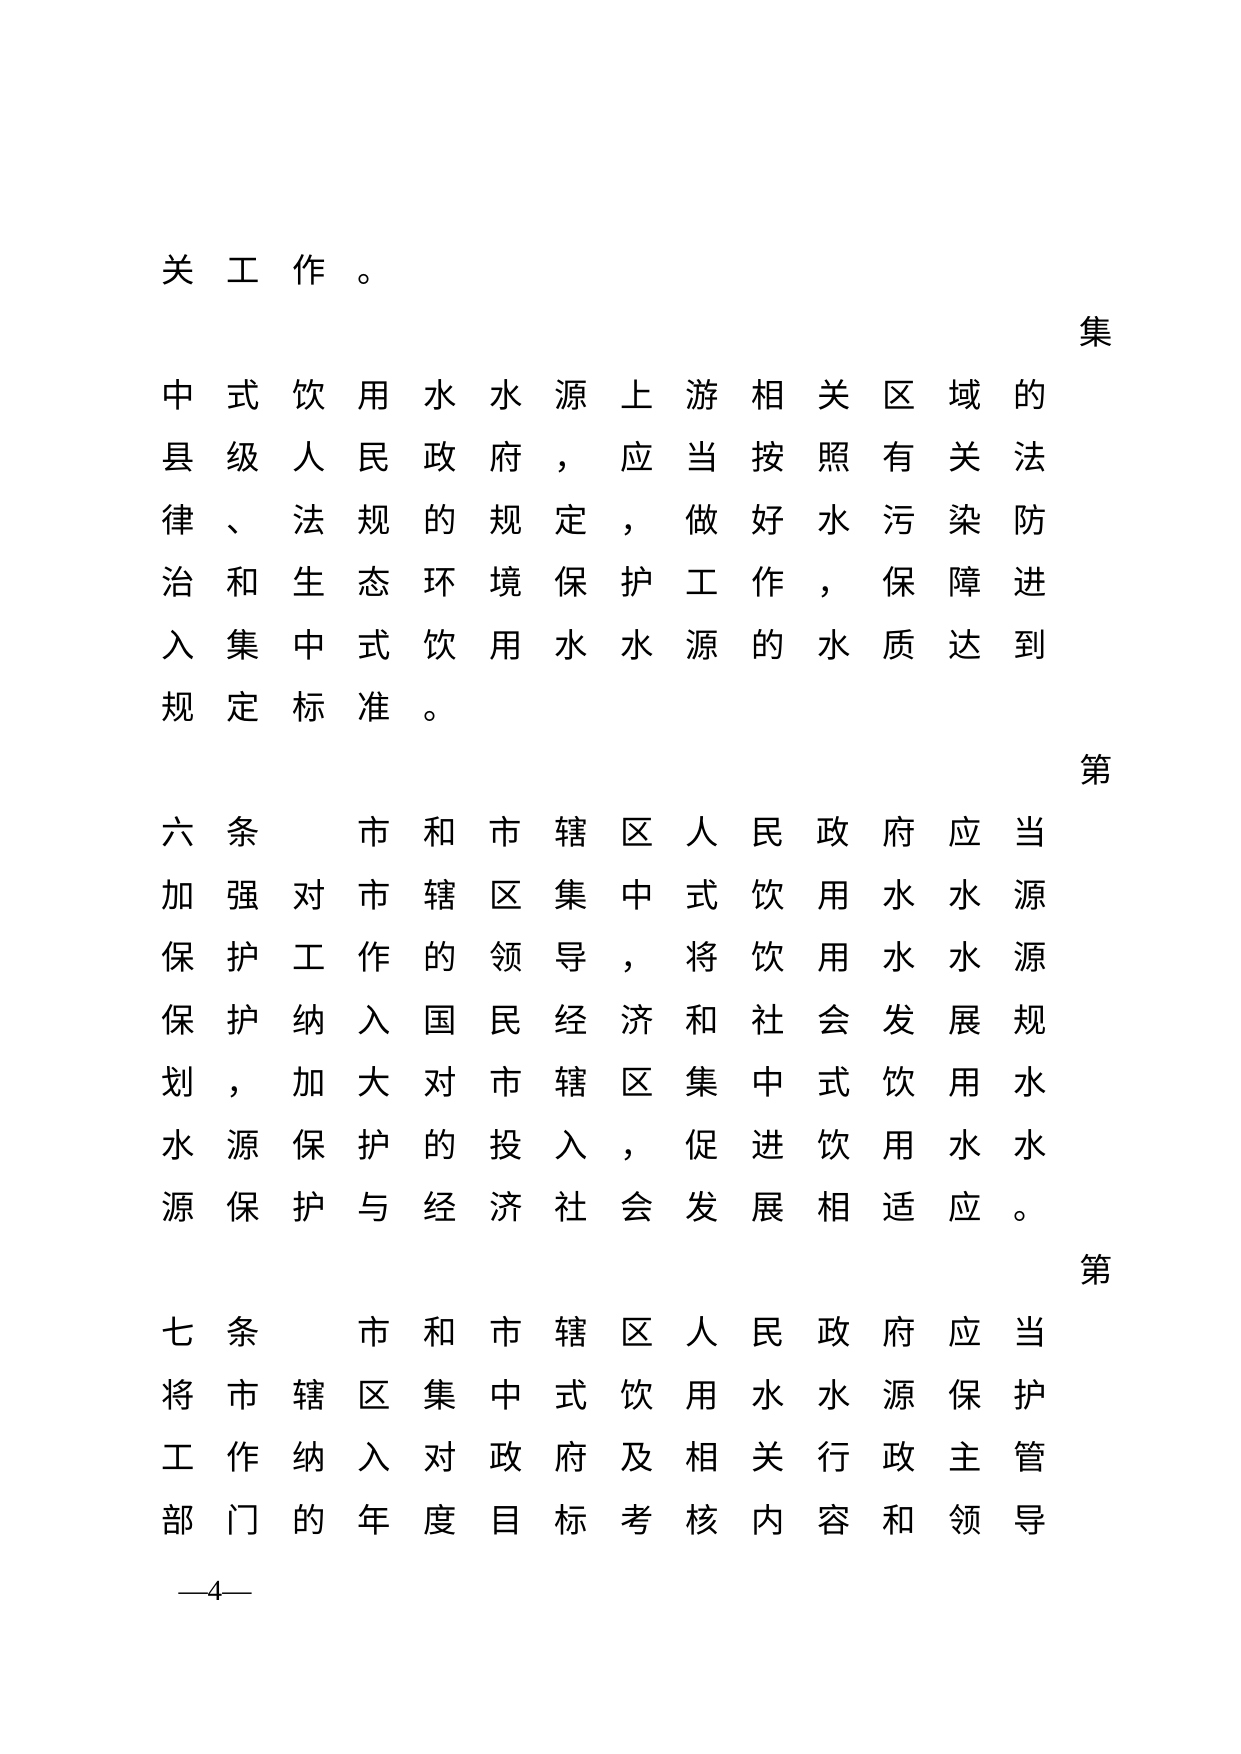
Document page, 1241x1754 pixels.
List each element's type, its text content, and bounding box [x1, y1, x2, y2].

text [161, 1236, 1079, 1549]
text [161, 236, 1079, 299]
text 集中式饮用水水源上游相关区域的县级人民政府，应当按照有关法律、法规的规定，做好水污染防治和生态环境保护工作，保障进入集中式饮用水水源的水质达到规定标准。 [161, 299, 1079, 736]
text 第六条 市和市辖区人民政府应当加强对市辖区集中式饮用水水源保护工作的领导，将饮用水水源保护纳入国民经济和社会发展规划，加大对市辖区集中式饮用水水源保护的投入，促进饮用水水源保护与经济社会发展相适应。 [161, 736, 1079, 1236]
